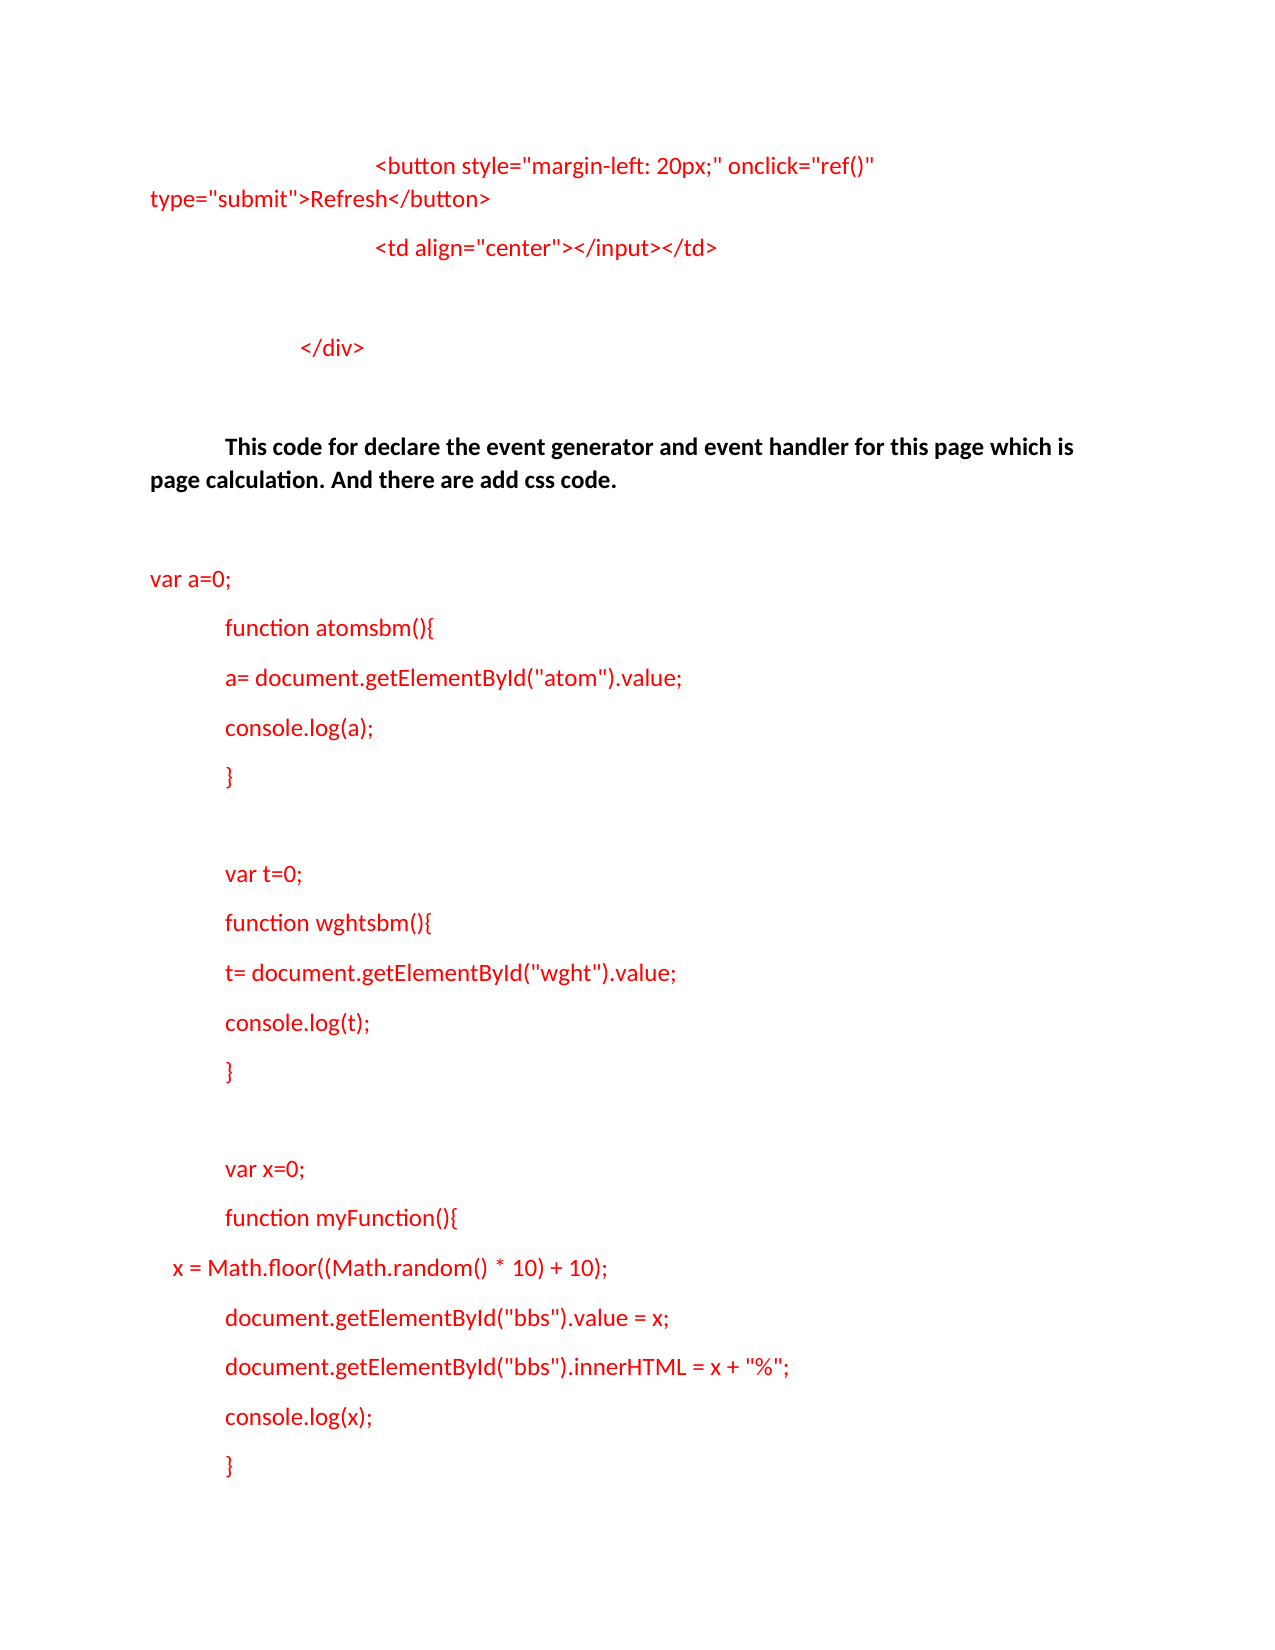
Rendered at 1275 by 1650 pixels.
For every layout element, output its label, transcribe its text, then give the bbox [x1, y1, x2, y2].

text var a=0; [150, 563, 1125, 593]
text } [150, 761, 1125, 792]
text console.log(t); [150, 1007, 1125, 1037]
text x = Math.floor((Math.random() * 10) + 10); [150, 1252, 1125, 1283]
text function myFunction(){ [150, 1202, 1125, 1233]
text function wghtsbm(){ [150, 907, 1125, 938]
text t= document.getElementById("wght").value; [150, 957, 1125, 988]
text } [150, 1450, 1125, 1481]
text a= document.getElementById("atom").value; [150, 662, 1125, 693]
text </div> [150, 332, 1125, 362]
text var x=0; [150, 1153, 1125, 1183]
text <button style="margin-left: 20px;" onclick="ref()" type="submit">Refresh</button> [150, 150, 1125, 213]
text <td align="center"></input></td> [150, 232, 1125, 263]
text console.log(a); [150, 712, 1125, 742]
text } [150, 1056, 1125, 1087]
text This code for declare the event generator and event handler for this page which is page calculation. And there are add css code. [150, 431, 1125, 494]
text var t=0; [150, 858, 1125, 888]
text document.getElementById("bbs").value = x; [150, 1302, 1125, 1332]
text function atomsbm(){ [150, 612, 1125, 643]
text document.getElementById("bbs").innerHTML = x + "%"; [150, 1351, 1125, 1382]
text console.log(x); [150, 1401, 1125, 1431]
